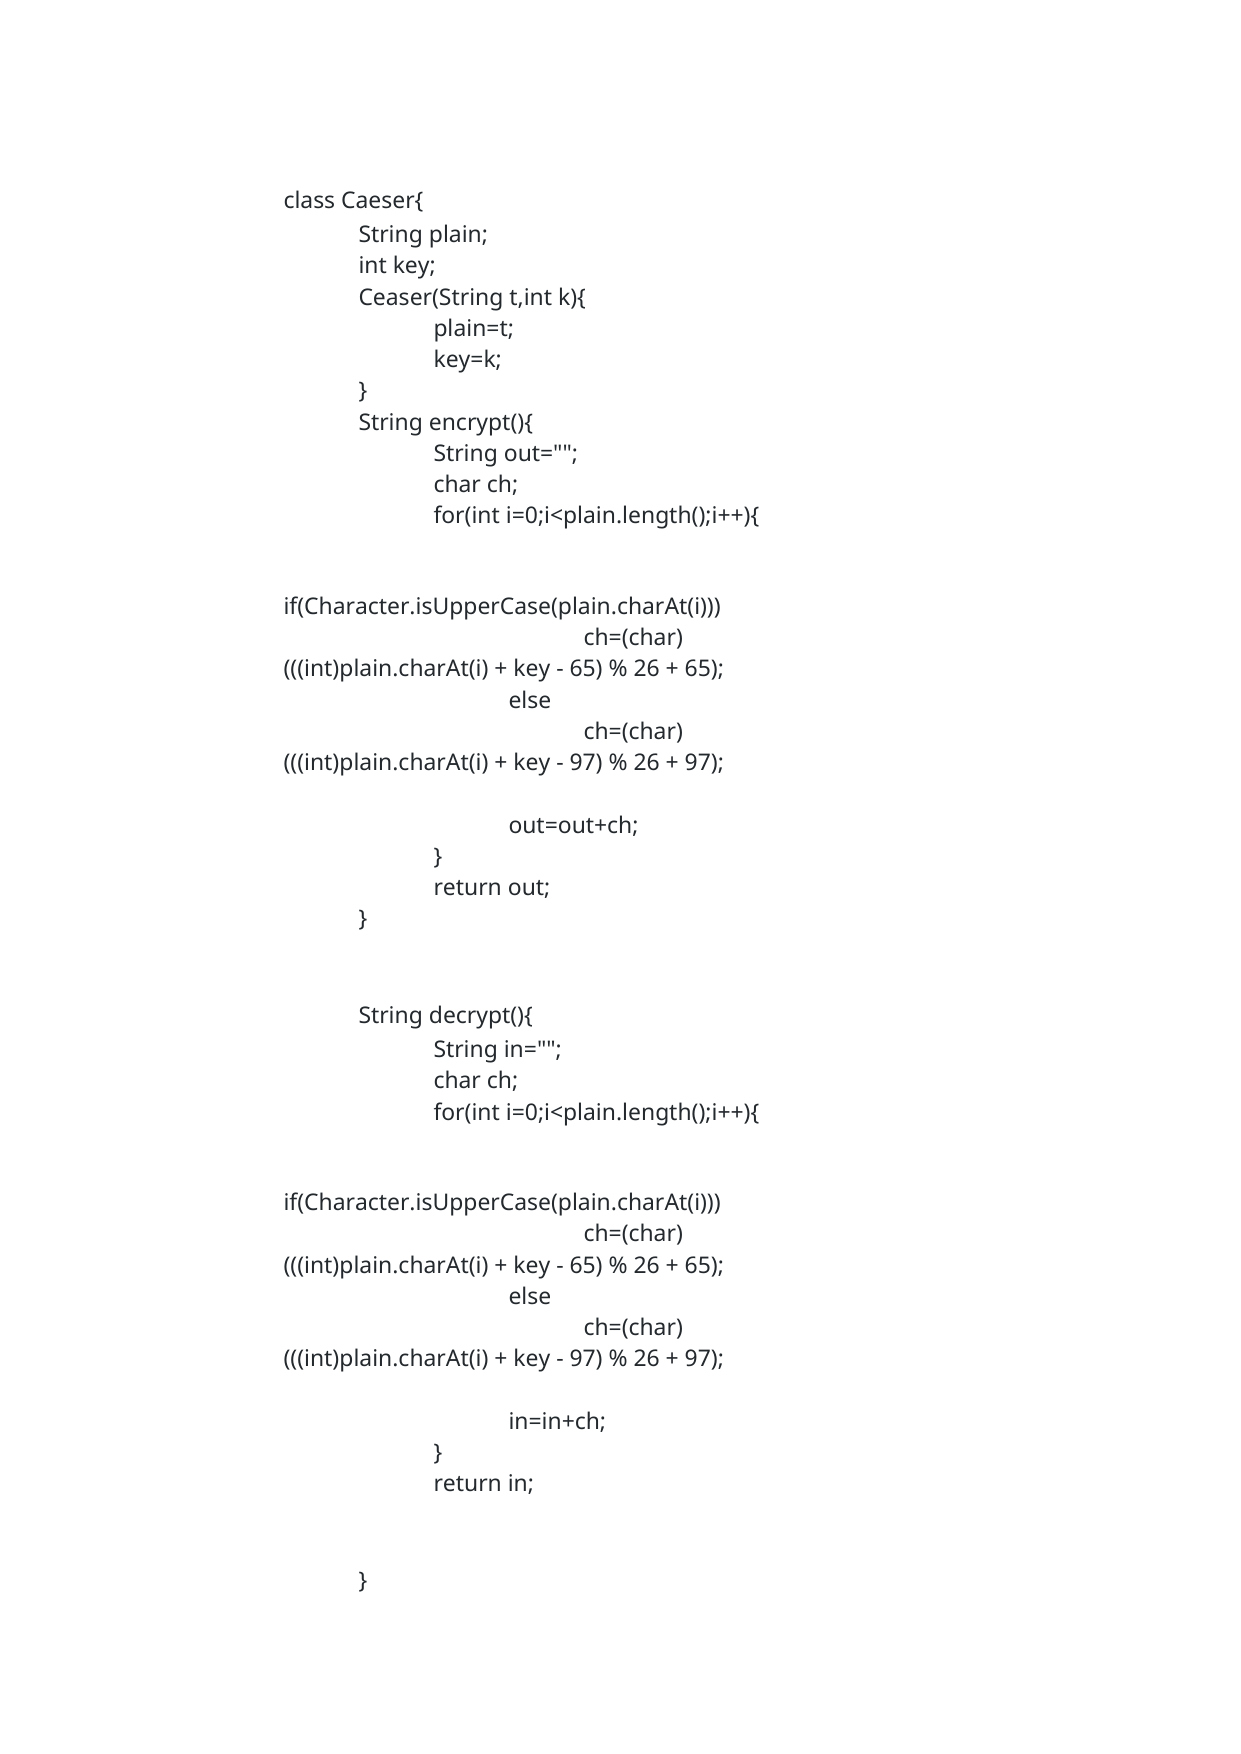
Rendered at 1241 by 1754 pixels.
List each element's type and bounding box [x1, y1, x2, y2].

table_cell [150, 150, 824, 1598]
